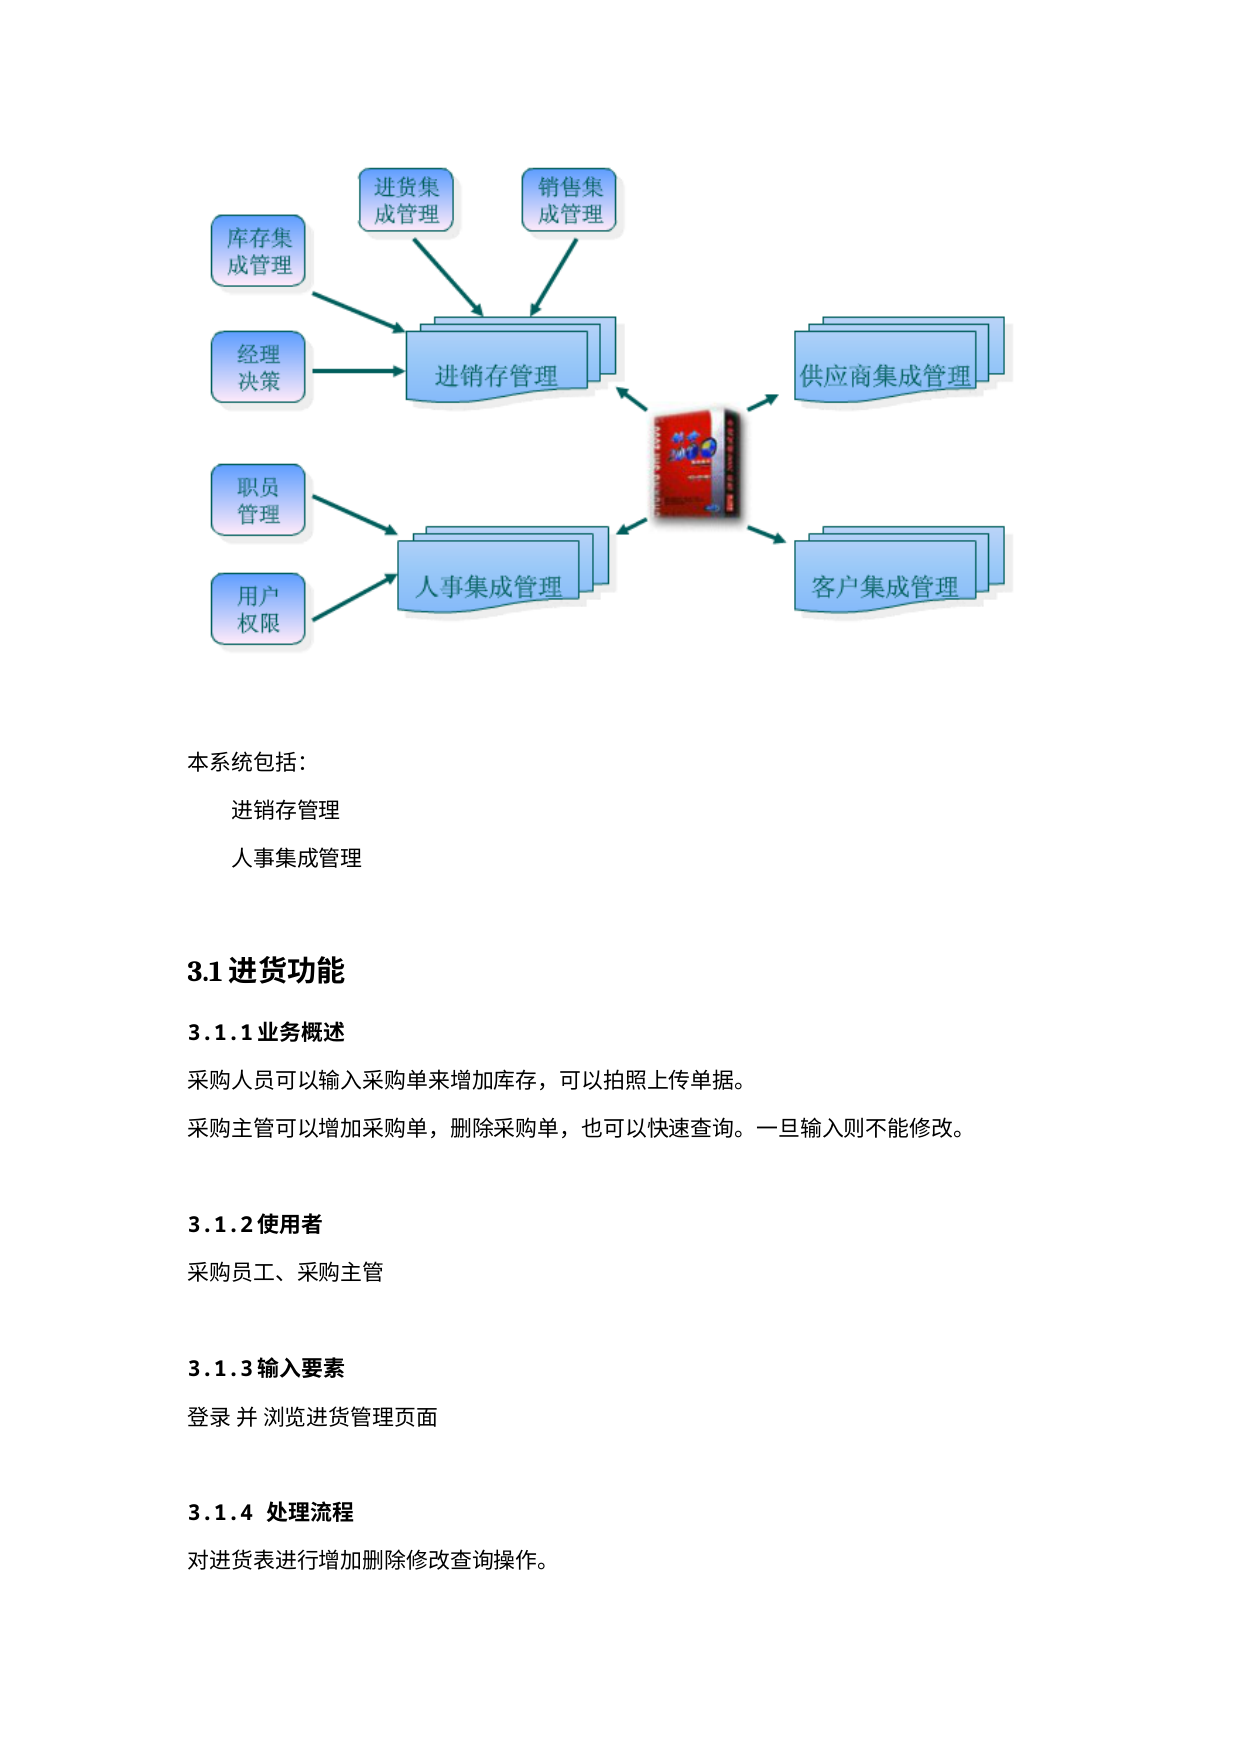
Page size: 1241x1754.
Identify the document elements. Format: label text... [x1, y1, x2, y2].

text 进销存管理 [187, 793, 1053, 825]
subtitle 3.1 进货功能 [187, 937, 1053, 1002]
text 采购员工、采购主管 [187, 1255, 1053, 1287]
text 3.1.4 处理流程 [187, 1495, 1053, 1527]
text 3.1.3输入要素 [187, 1351, 1053, 1383]
text 采购人员可以输入采购单来增加库存，可以拍照上传单据。 [187, 1063, 1053, 1095]
text 对进货表进行增加删除修改查询操作。 [187, 1543, 1053, 1576]
text 采购主管可以增加采购单，删除采购单，也可以快速查询。一旦输入则不能修改。 [187, 1111, 1053, 1143]
text 3.1.2使用者 [187, 1207, 1053, 1239]
text 人事集成管理 [187, 841, 1053, 873]
text 登录 并 浏览进货管理页面 [187, 1399, 1053, 1432]
text 3.1.1业务概述 [187, 1014, 1053, 1047]
picture [187, 162, 1053, 665]
text 本系统包括： [187, 744, 1053, 777]
